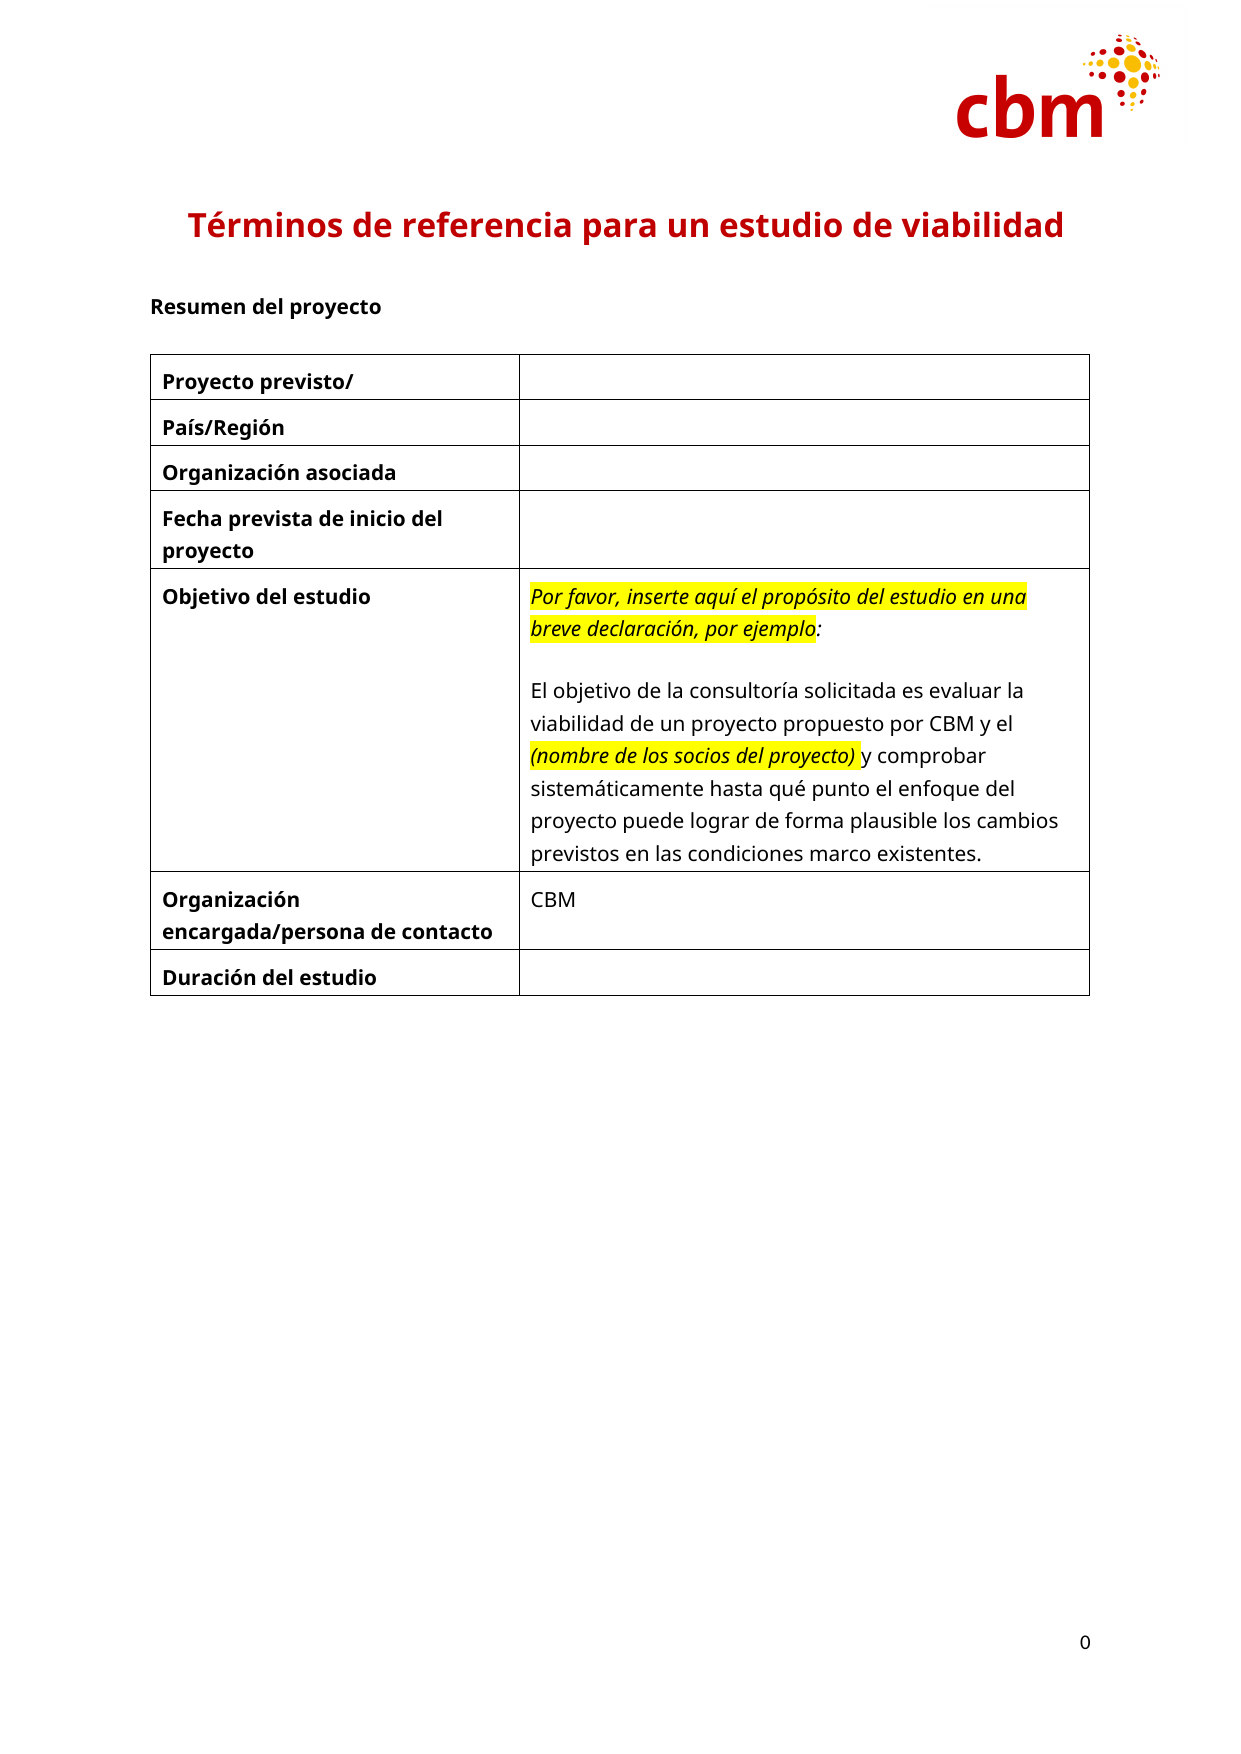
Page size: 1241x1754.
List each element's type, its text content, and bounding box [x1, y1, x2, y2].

subtitle Resumen del proyecto [150, 292, 1090, 320]
table_cell [520, 446, 1089, 490]
table_cell Fecha prevista de inicio del proyecto [151, 491, 519, 568]
table_cell [520, 400, 1089, 445]
table_cell Objetivo del estudio [151, 569, 519, 871]
picture [927, 4, 1190, 145]
table_cell País/Región [151, 400, 519, 445]
text Términos de referencia para un estudio de viabilidad [187, 202, 1090, 248]
table_cell [520, 491, 1089, 568]
table_cell Por favor, inserte aquí el propósito del estudio en una breve declaración, por ejemplo: El objetivo de la consultoría solicitada es evaluar la viabilidad de un proyecto propuesto por CBM y el (nombre de los socios del proyecto) y comprobar sistemáticamente hasta qué punto el enfoque del proyecto puede lograr de forma plausible los cambios previstos en las condiciones marco existentes. [520, 569, 1089, 871]
table_header Proyecto previsto/ [151, 355, 519, 399]
table_cell Organización asociada [151, 446, 519, 490]
table_cell [520, 950, 1089, 995]
table_cell Duración del estudio [151, 950, 519, 995]
table_header [520, 355, 1089, 399]
table_cell Organización encargada/persona de contacto [151, 872, 519, 949]
table_cell CBM [520, 872, 1089, 949]
